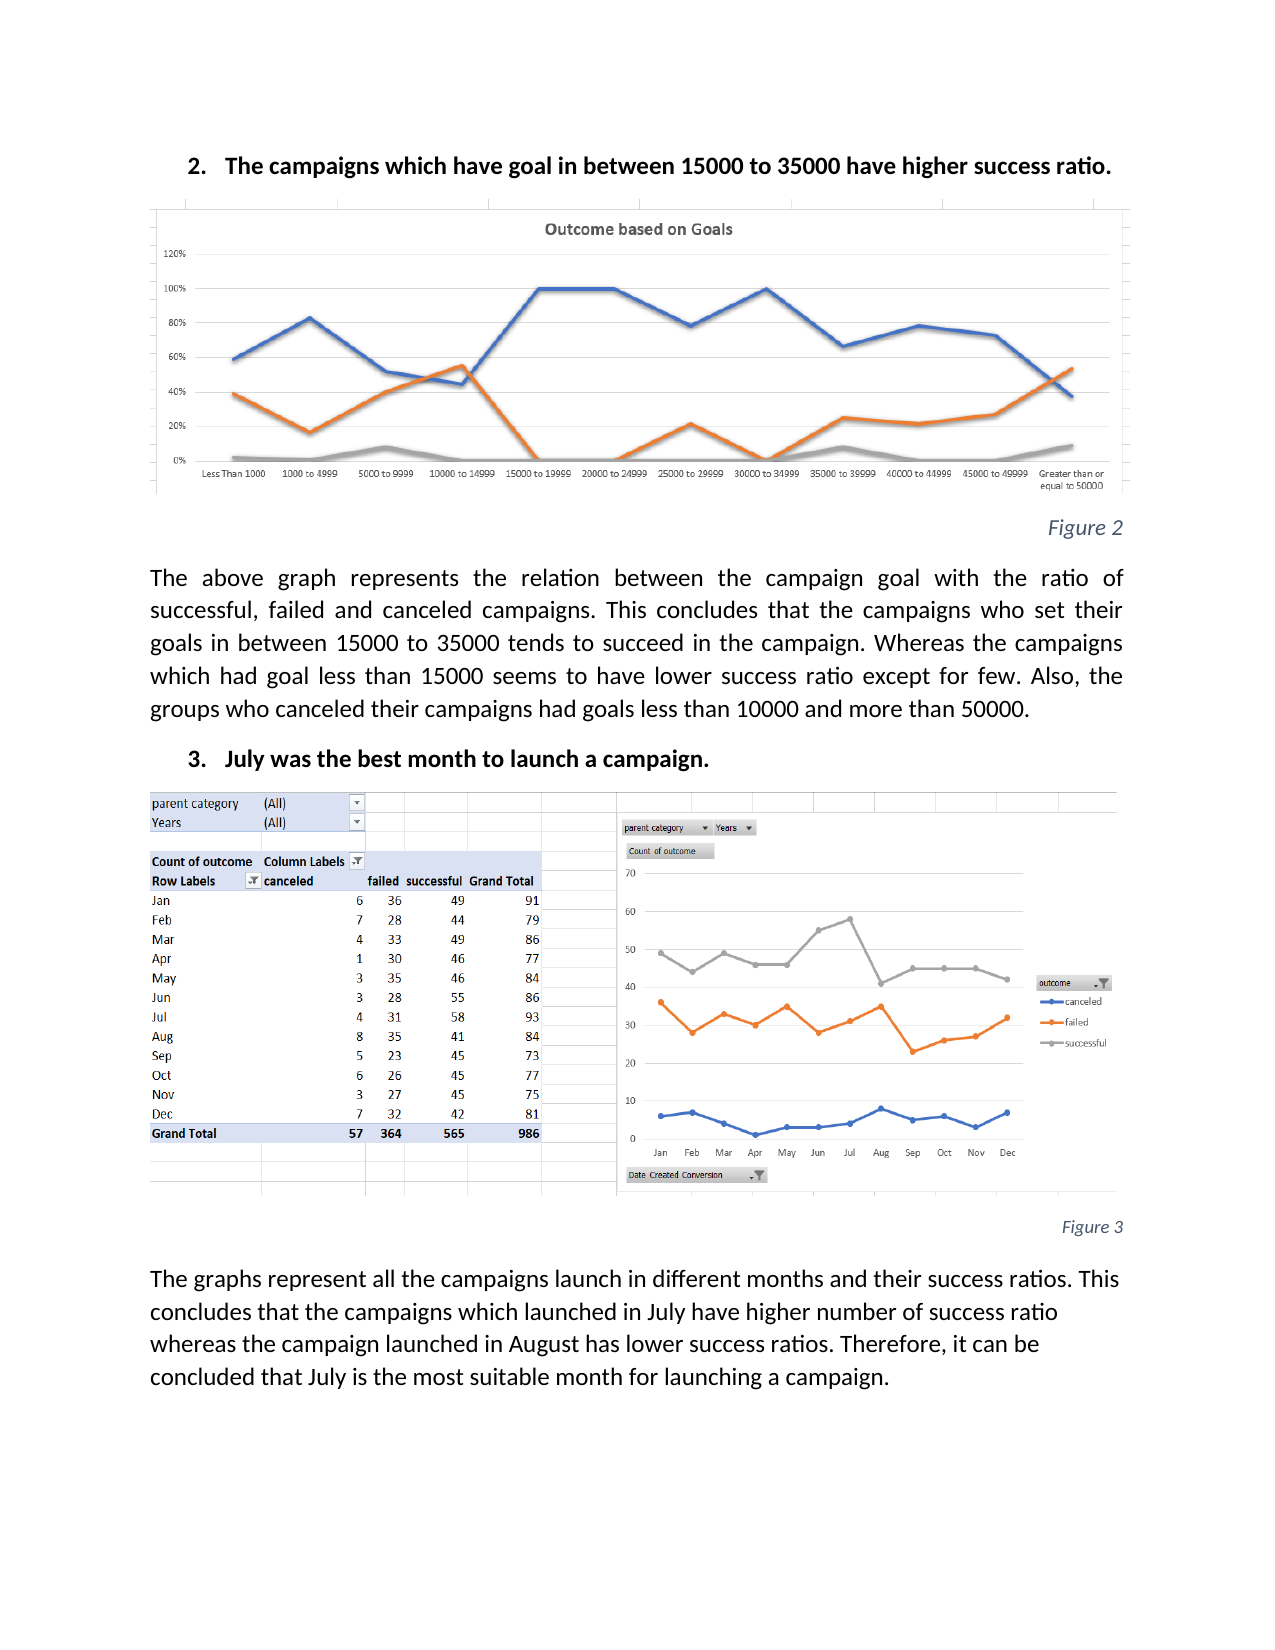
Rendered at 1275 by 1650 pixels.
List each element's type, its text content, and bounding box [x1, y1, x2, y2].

picture [150, 792, 1117, 1196]
text Figure 2 [150, 513, 1125, 541]
text The graphs represent all the campaigns launch in different months and their success ratios. This concludes that the campaigns which launched in July have higher number of success ratio whereas the campaign launched in August has lower success ratios. Therefore, it can be concluded that July is the most suitable month for launching a campaign. [150, 1263, 1125, 1392]
picture [150, 199, 1130, 494]
text Figure 3 [150, 1215, 1125, 1238]
text The above graph represents the relation between the campaign goal with the ratio of successful, failed and canceled campaigns. This concludes that the campaigns who set their goals in between 15000 to 35000 tends to succeed in the campaign. Whereas the campaigns which had goal less than 15000 seems to have lower success ratio except for few. Also, the groups who canceled their campaigns had goals less than 10000 and more than 50000. [150, 562, 1125, 724]
list The campaigns which have goal in between 15000 to 35000 have higher success ratio. [187, 150, 1125, 181]
list July was the best month to launch a campaign. [187, 743, 1125, 773]
